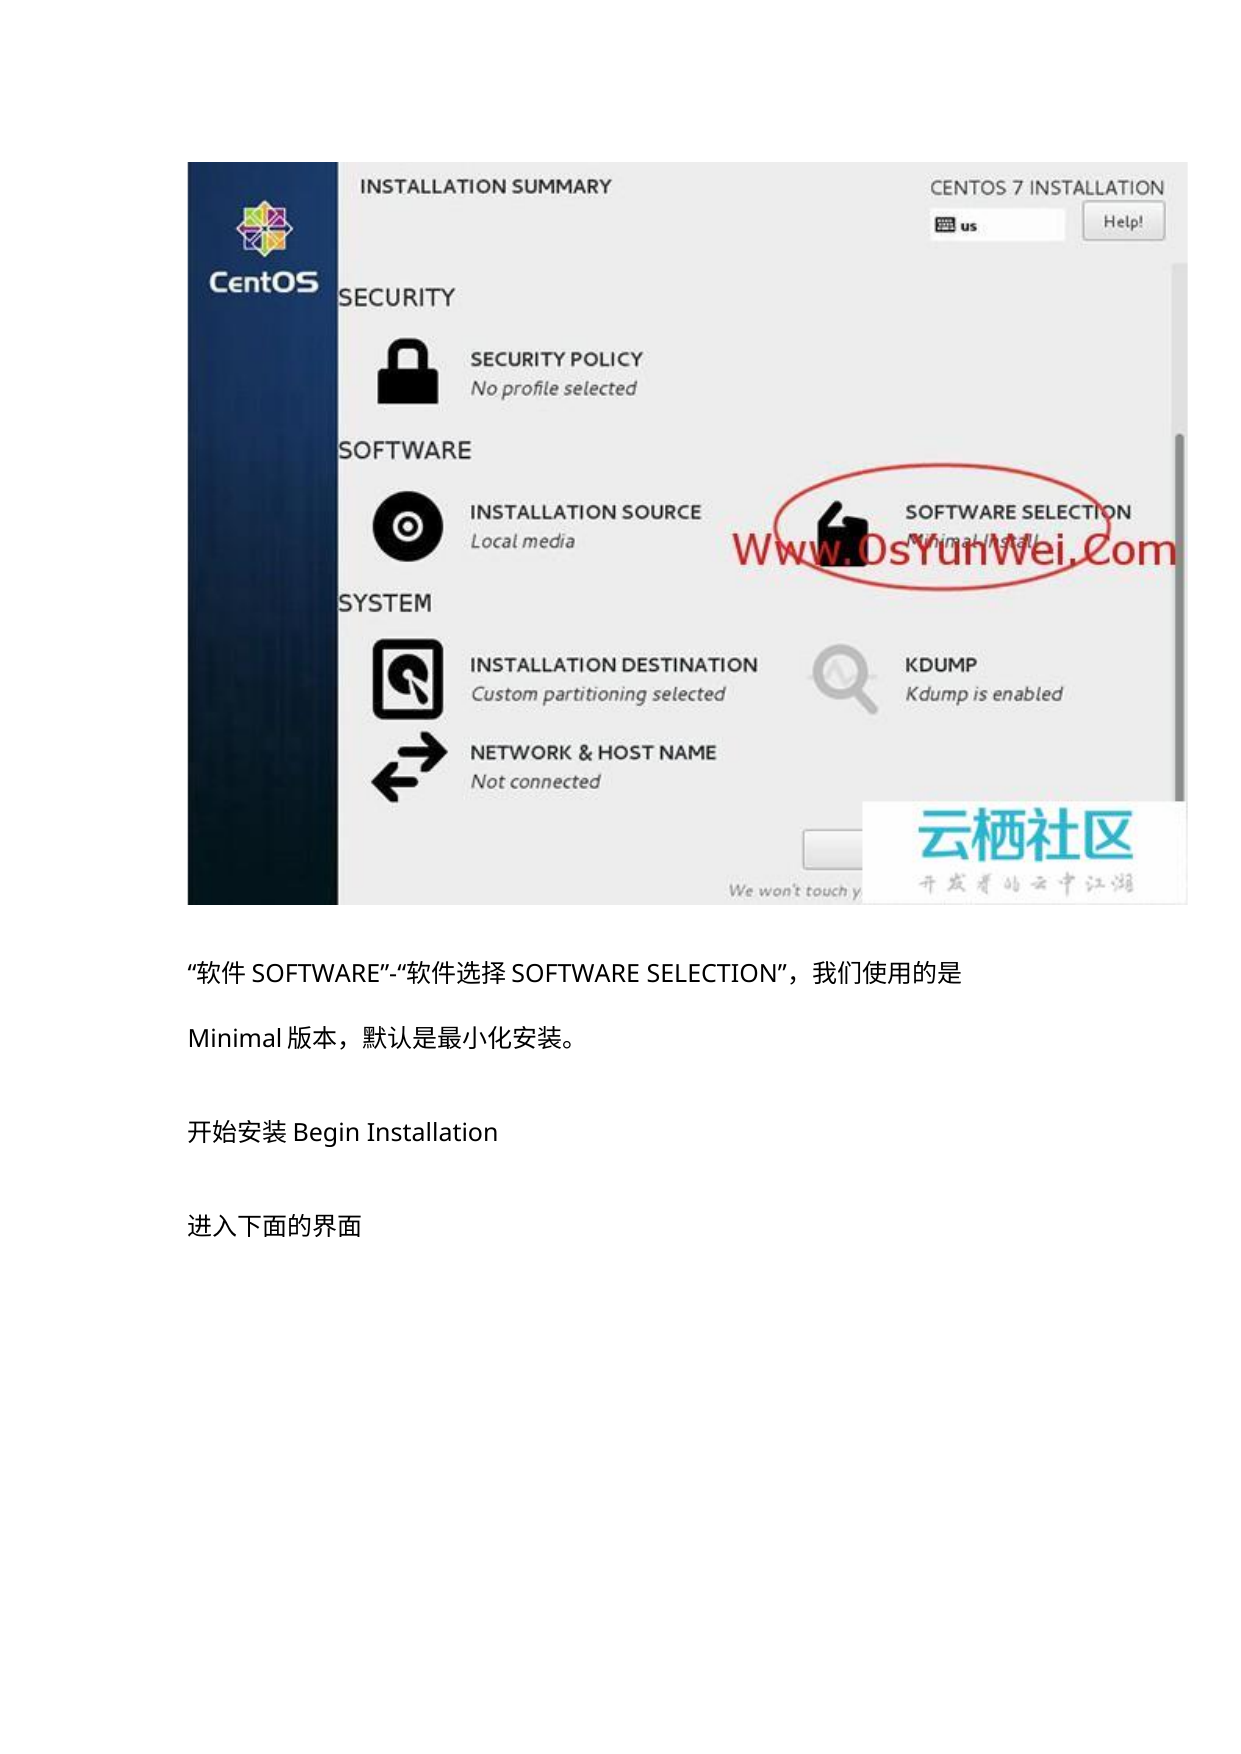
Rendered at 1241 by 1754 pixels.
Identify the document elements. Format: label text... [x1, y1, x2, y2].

text 进入下面的界面 [187, 1192, 1053, 1257]
picture [187, 162, 1188, 905]
text 开始安装Begin Installation [187, 1098, 1053, 1163]
text “软件SOFTWARE”-“软件选择SOFTWARE SELECTION”，我们使用的是Minimal版本，默认是最小化安装。 [187, 939, 1053, 1069]
